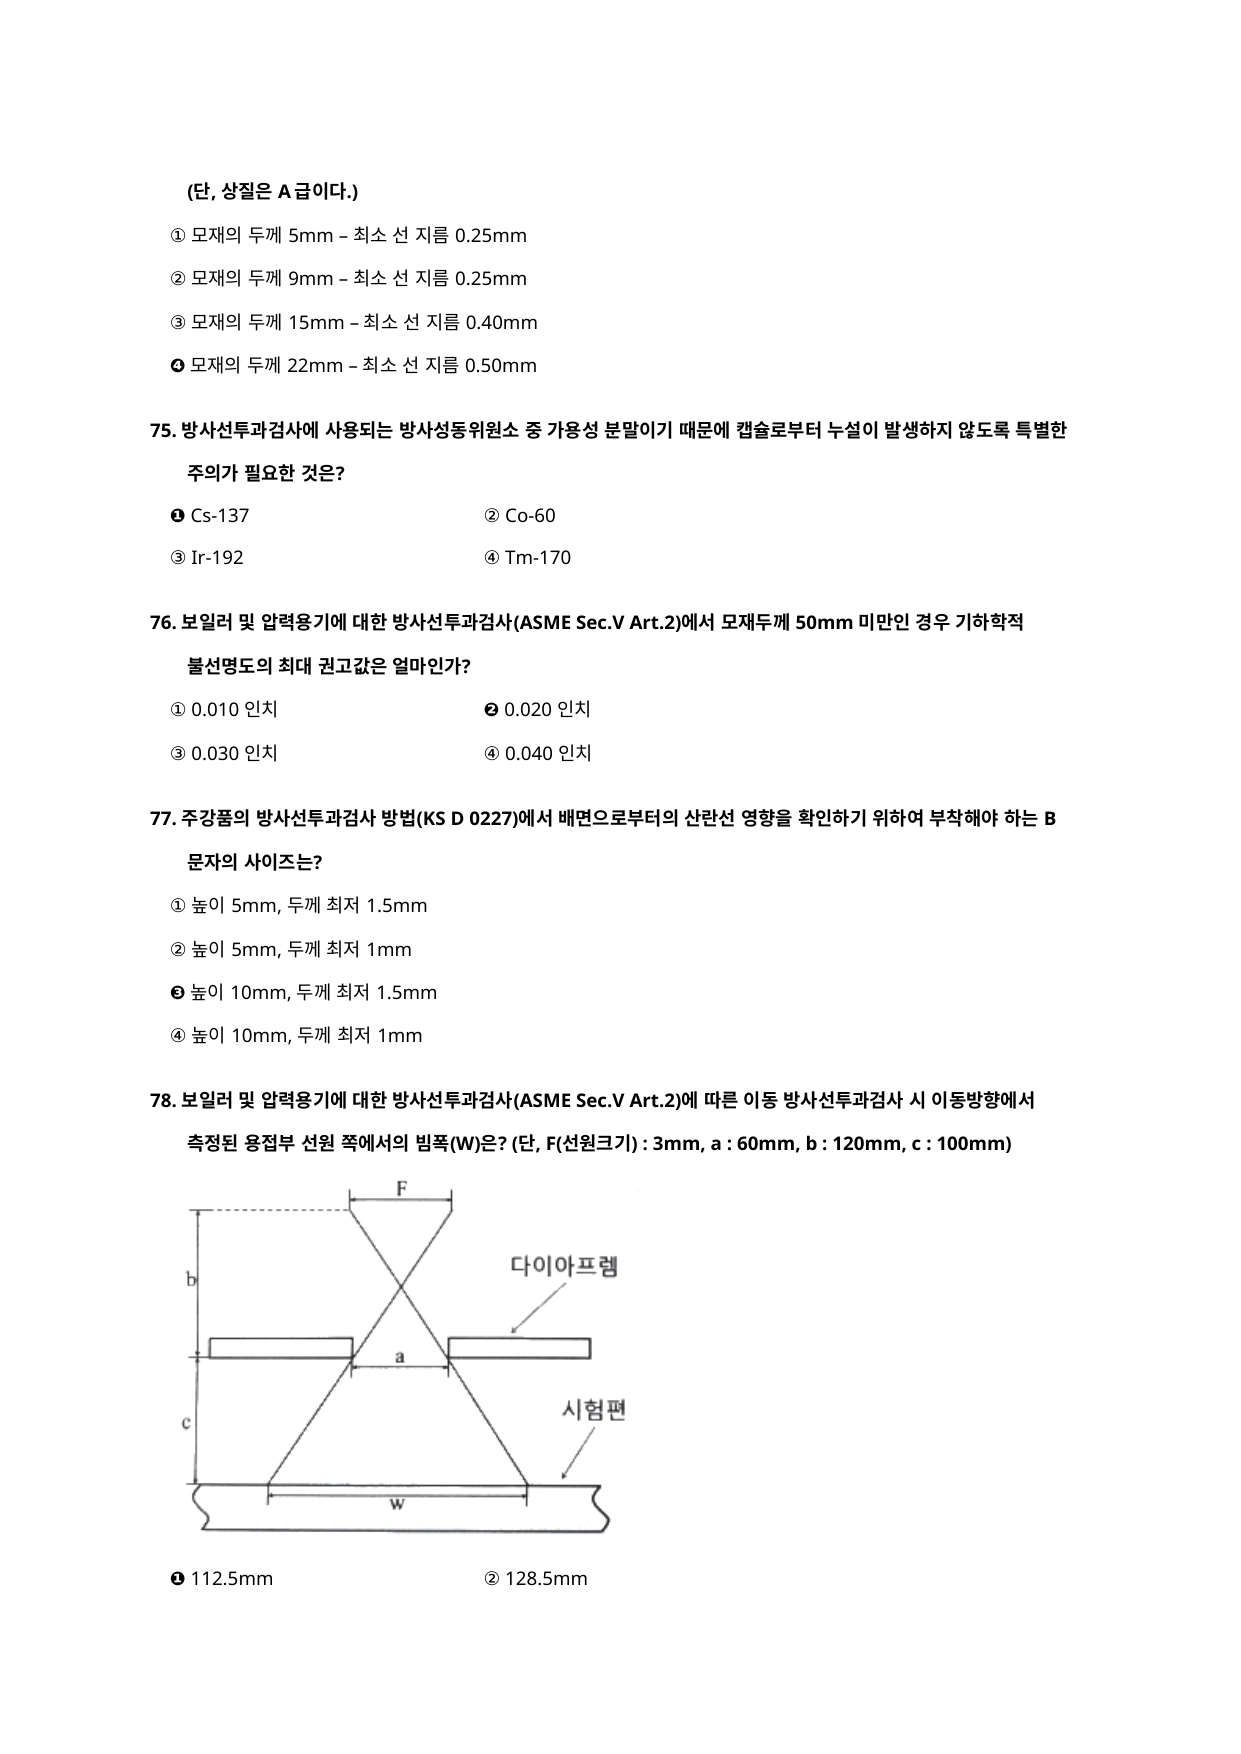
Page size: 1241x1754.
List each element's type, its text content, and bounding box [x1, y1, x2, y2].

text ③ Ir-192 ④ Tm-170 [150, 544, 1090, 570]
text ④ 높이 10mm, 두께 최저 1mm [150, 1021, 1090, 1048]
text ① 0.010 인치 ❷ 0.020 인치 [150, 695, 1090, 722]
text ❶ 112.5mm ② 128.5mm [150, 1565, 1090, 1591]
text ② 모재의 두께 9mm – 최소 선 지름 0.25mm [150, 264, 1090, 291]
text 77. 주강품의 방사선투과검사 방법(KS D 0227)에서 배면으로부터의 산란선 영향을 확인하기 위하여 부착해야 하는 B문자의 사이즈는? [150, 804, 1090, 874]
text ③ 모재의 두께 15mm – 최소 선 지름 0.40mm [150, 307, 1090, 335]
text ③ 0.030 인치 ④ 0.040 인치 [150, 739, 1090, 766]
picture [169, 1172, 639, 1543]
text ① 모재의 두께 5mm – 최소 선 지름 0.25mm [150, 221, 1090, 248]
text 76. 보일러 및 압력용기에 대한 방사선투과검사(ASME Sec.V Art.2)에서 모재두께 50mm 미만인 경우 기하학적 불선명도의 최대 권고값은 얼마인가? [150, 608, 1090, 678]
text ❹ 모재의 두께 22mm – 최소 선 지름 0.50mm [150, 351, 1090, 378]
text ① 높이 5mm, 두께 최저 1.5mm [150, 891, 1090, 918]
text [150, 177, 1090, 204]
text ❸ 높이 10mm, 두께 최저 1.5mm [150, 978, 1090, 1005]
text 78. 보일러 및 압력용기에 대한 방사선투과검사(ASME Sec.V Art.2)에 따른 이동 방사선투과검사 시 이동방향에서 측정된 용접부 선원 쪽에서의 빔폭(W)은? (단, F(선원크기) : 3mm, a : 60mm, b : 120mm, c : 100mm) [150, 1085, 1090, 1156]
text ② 높이 5mm, 두께 최저 1mm [150, 934, 1090, 961]
text ❶ Cs-137 ② Co-60 [150, 502, 1090, 528]
text 75. 방사선투과검사에 사용되는 방사성동위원소 중 가용성 분말이기 때문에 캡슐로부터 누설이 발생하지 않도록 특별한 주의가 필요한 것은? [150, 415, 1090, 486]
